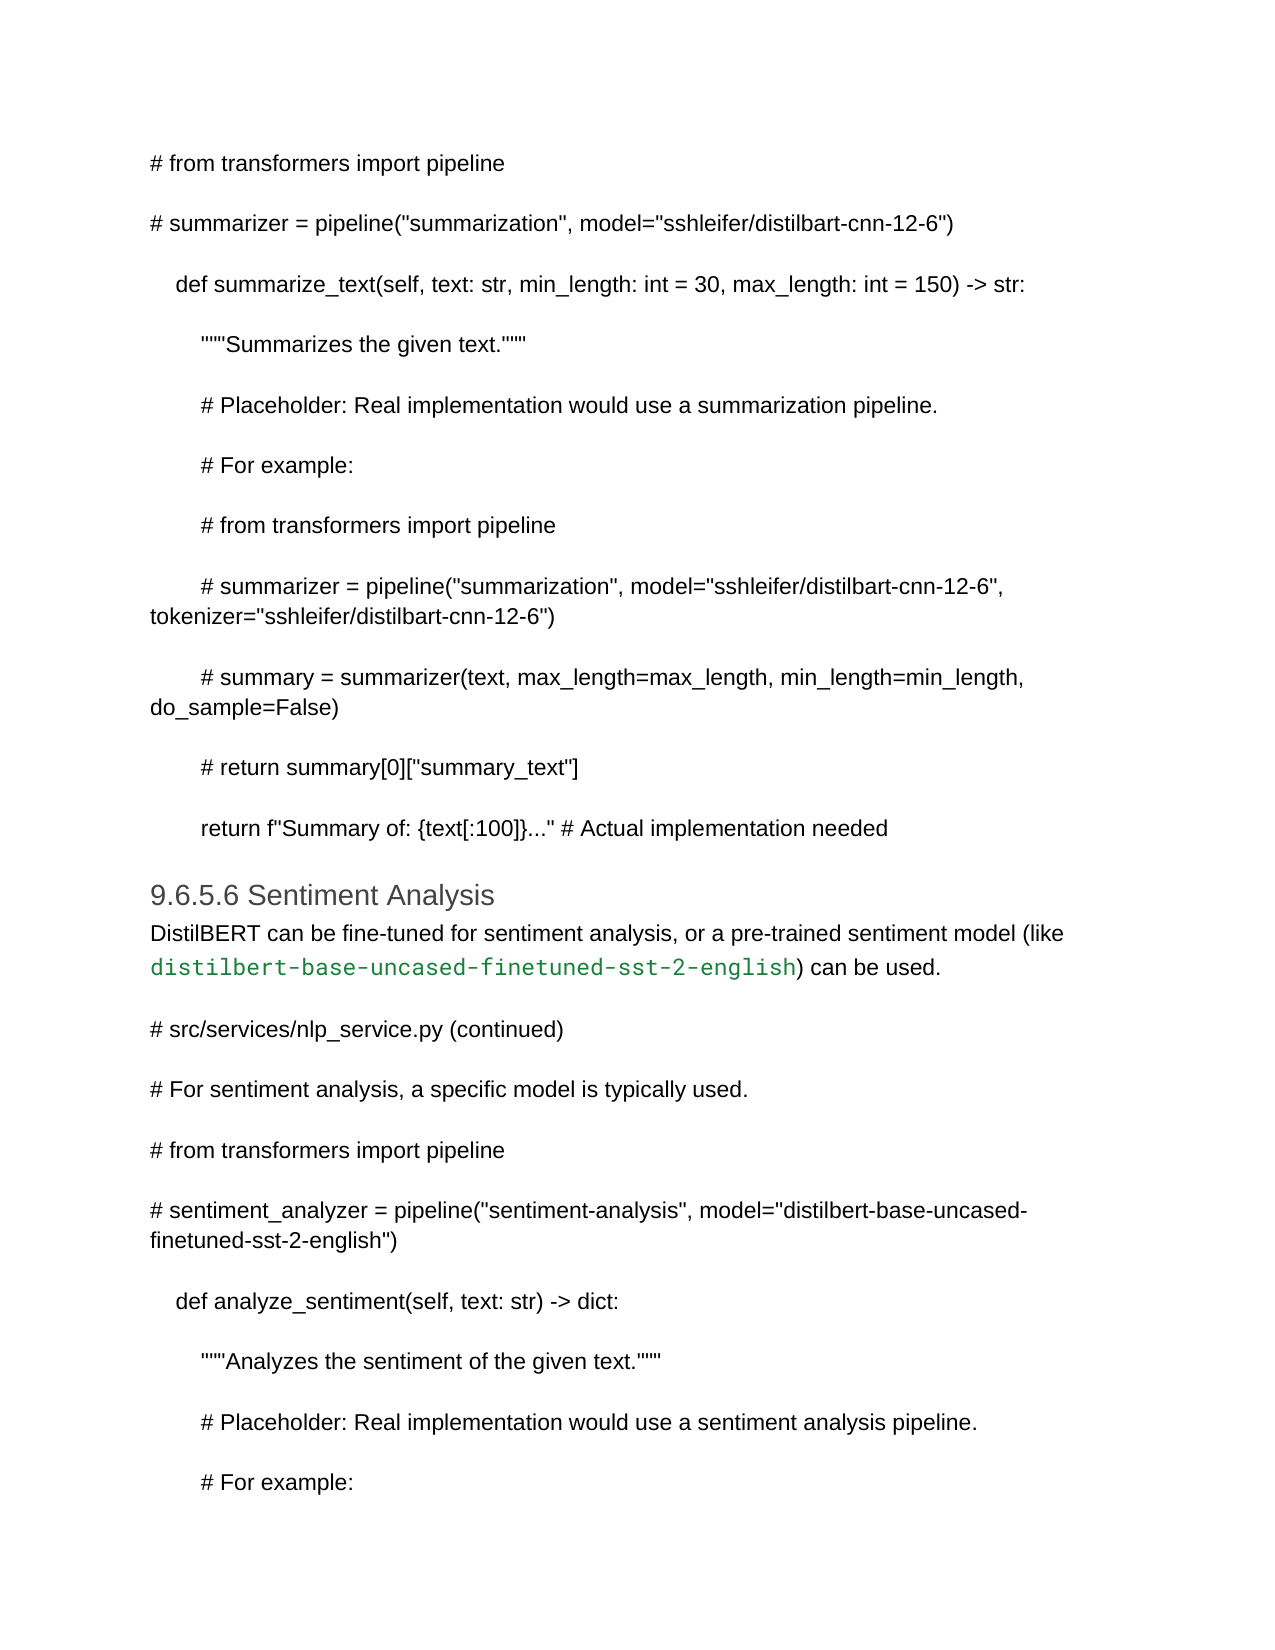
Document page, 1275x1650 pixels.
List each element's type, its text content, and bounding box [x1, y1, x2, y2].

text # summarizer = pipeline("summarization", model="sshleifer/distilbart-cnn-12-6") [150, 210, 1125, 237]
text # summary = summarizer(text, max_length=max_length, min_length=min_length, do_sample=False) [150, 663, 1125, 720]
text # Placeholder: Real implementation would use a sentiment analysis pipeline. [150, 1408, 1125, 1435]
text # from transformers import pipeline [150, 1137, 1125, 1163]
text """Analyzes the sentiment of the given text.""" [150, 1348, 1125, 1374]
subtitle 9.6.5.6 Sentiment Analysis [150, 878, 1125, 912]
text # summarizer = pipeline("summarization", model="sshleifer/distilbart-cnn-12-6", tokenizer="sshleifer/distilbart-cnn-12-6") [150, 573, 1125, 629]
text """Summarizes the given text.""" [150, 331, 1125, 358]
text # For example: [150, 1469, 1125, 1495]
text # return summary[0]["summary_text"] [150, 754, 1125, 781]
text # For example: [150, 452, 1125, 478]
text return f"Summary of: {text[:100]}..." # Actual implementation needed [150, 814, 1125, 841]
text # src/services/nlp_service.py (continued) [150, 1016, 1125, 1042]
text def analyze_sentiment(self, text: str) -> dict: [150, 1288, 1125, 1314]
text # For sentiment analysis, a specific model is typically used. [150, 1076, 1125, 1102]
text # Placeholder: Real implementation would use a summarization pipeline. [150, 392, 1125, 418]
text DistilBERT can be fine-tuned for sentiment analysis, or a pre-trained sentiment model (like distilbert-base-uncased-finetuned-sst-2-english) can be used. [150, 920, 1125, 981]
text # from transformers import pipeline [150, 512, 1125, 539]
text # from transformers import pipeline [150, 150, 1125, 176]
text def summarize_text(self, text: str, min_length: int = 30, max_length: int = 150) -> str: [150, 271, 1125, 297]
text # sentiment_analyzer = pipeline("sentiment-analysis", model="distilbert-base-uncased-finetuned-sst-2-english") [150, 1197, 1125, 1253]
